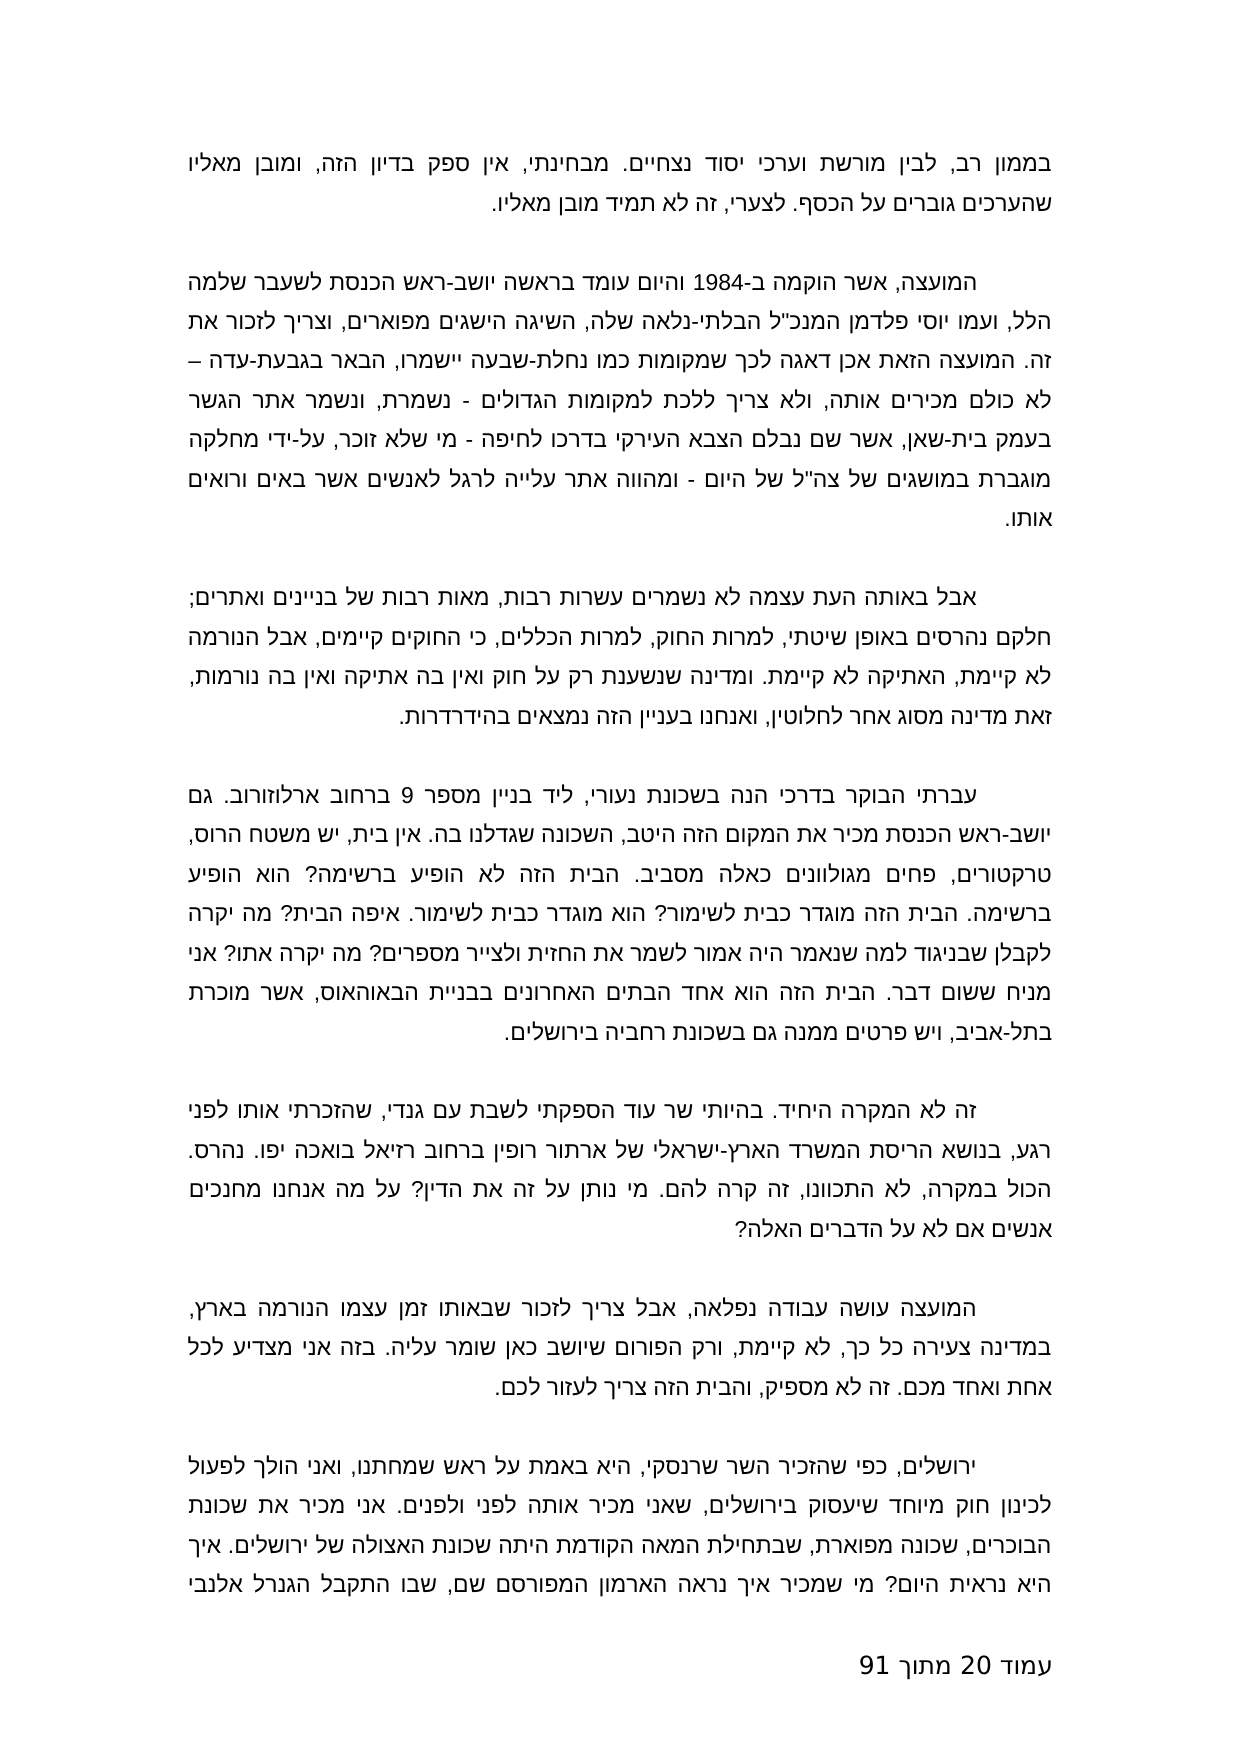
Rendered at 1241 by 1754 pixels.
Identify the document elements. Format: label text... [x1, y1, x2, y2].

text המועצה, אשר הוקמה ב-1984 והיום עומד בראשה יושב-ראש הכנסת לשעבר שלמה הלל, ועמו יוסי פלדמן המנכ"ל הבלתי-נלאה שלה, השיגה הישגים מפוארים, וצריך לזכור את זה. המועצה הזאת אכן דאגה לכך שמקומות כמו נחלת-שבעה יישמרו, הבאר בגבעת-עדה – לא כולם מכירים אותה, ולא צריך ללכת למקומות הגדולים - נשמרת, ונשמר אתר הגשר בעמק בית-שאן, אשר שם נבלם הצבא העירקי בדרכו לחיפה - מי שלא זוכר, על-ידי מחלקה מוגברת במושגים של צה"ל של היום - ומהווה אתר עלייה לרגל לאנשים אשר באים ורואים אותו. [187, 268, 1053, 532]
text עברתי הבוקר בדרכי הנה בשכונת נעורי, ליד בניין מספר 9 ברחוב ארלוזורוב. גם יושב-ראש הכנסת מכיר את המקום הזה היטב, השכונה שגדלנו בה. אין בית, יש משטח הרוס, טרקטורים, פחים מגולוונים כאלה מסביב. הבית הזה לא הופיע ברשימה? הוא הופיע ברשימה. הבית הזה מוגדר כבית לשימור? הוא מוגדר כבית לשימור. איפה הבית? מה יקרה לקבלן שבניגוד למה שנאמר היה אמור לשמר את החזית ולצייר מספרים? מה יקרה אתו? אני מניח ששום דבר. הבית הזה הוא אחד הבתים האחרונים בבניית הבאוהאוס, אשר מוכרת בתל-אביב, ויש פרטים ממנה גם בשכונת רחביה בירושלים. [187, 782, 1053, 1045]
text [187, 1453, 1053, 1598]
text אבל באותה העת עצמה לא נשמרים עשרות רבות, מאות רבות של בניינים ואתרים; חלקם נהרסים באופן שיטתי, למרות החוק, למרות הכללים, כי החוקים קיימים, אבל הנורמה לא קיימת, האתיקה לא קיימת. ומדינה שנשענת רק על חוק ואין בה אתיקה ואין בה נורמות, זאת מדינה מסוג אחר לחלוטין, ואנחנו בעניין הזה נמצאים בהידרדרות. [187, 584, 1053, 729]
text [187, 150, 1053, 216]
text זה לא המקרה היחיד. בהיותי שר עוד הספקתי לשבת עם גנדי, שהזכרתי אותו לפני רגע, בנושא הריסת המשרד הארץ-ישראלי של ארתור רופין ברחוב רזיאל בואכה יפו. נהרס. הכול במקרה, לא התכוונו, זה קרה להם. מי נותן על זה את הדין? על מה אנחנו מחנכים אנשים אם לא על הדברים האלה? [187, 1097, 1053, 1242]
text המועצה עושה עבודה נפלאה, אבל צריך לזכור שבאותו זמן עצמו הנורמה בארץ, במדינה צעירה כל כך, לא קיימת, ורק הפורום שיושב כאן שומר עליה. בזה אני מצדיע לכל אחת ואחד מכם. זה לא מספיק, והבית הזה צריך לעזור לכם. [187, 1295, 1053, 1400]
